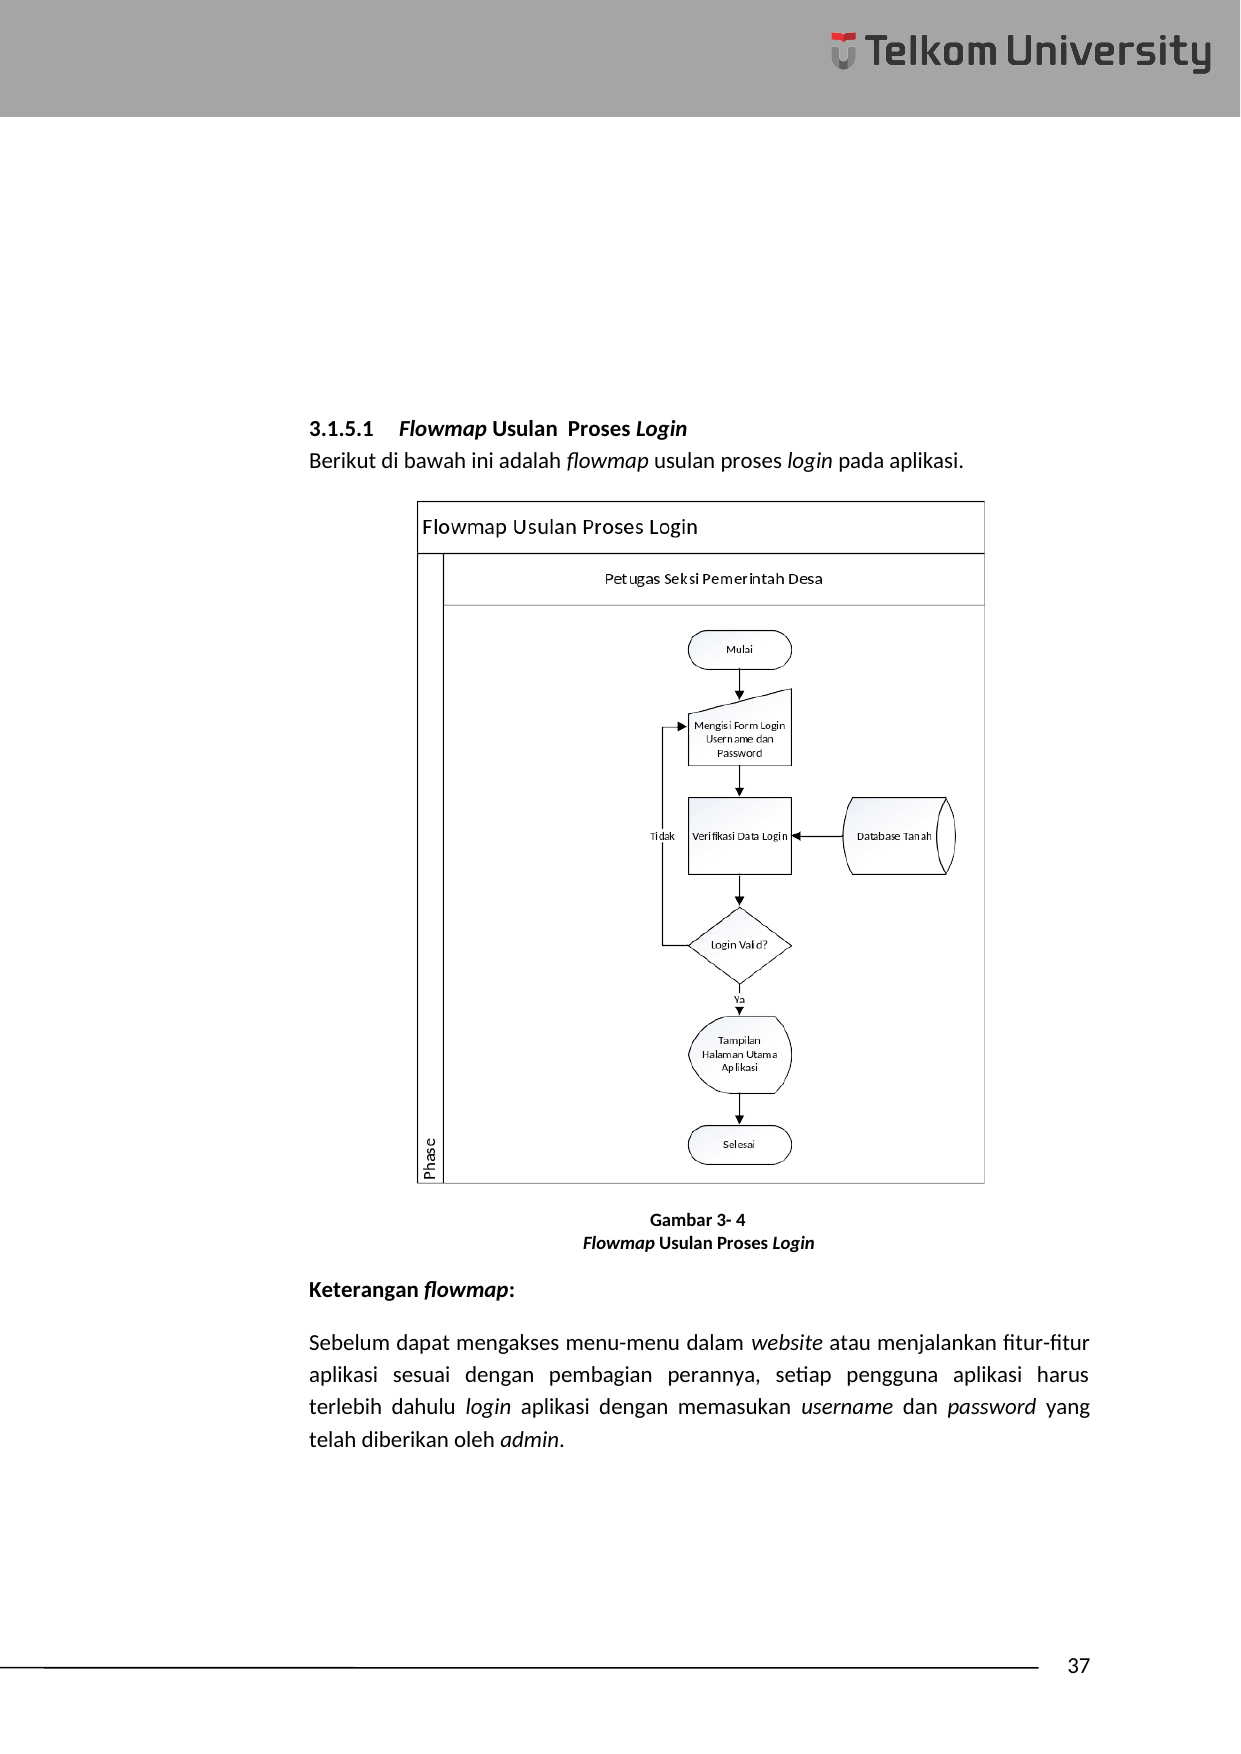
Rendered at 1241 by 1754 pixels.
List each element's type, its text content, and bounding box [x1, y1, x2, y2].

text Keterangan flowmap: [309, 1275, 1090, 1303]
picture [831, 32, 1211, 74]
text Berikut di bawah ini adalah flowmap usulan proses login pada aplikasi. [309, 446, 1090, 474]
subtitle Flowmap Usulan Proses Login [309, 414, 1090, 442]
text Sebelum dapat mengakses menu-menu dalam website atau menjalankan fitur-fitur aplikasi sesuai dengan pembagian perannya, setiap pengguna aplikasi harus terlebih dahulu login aplikasi dengan memasukan username dan password yang telah diberikan oleh admin. [309, 1328, 1090, 1453]
text Gambar 3- 4 Flowmap Usulan Proses Login [309, 1208, 1090, 1254]
